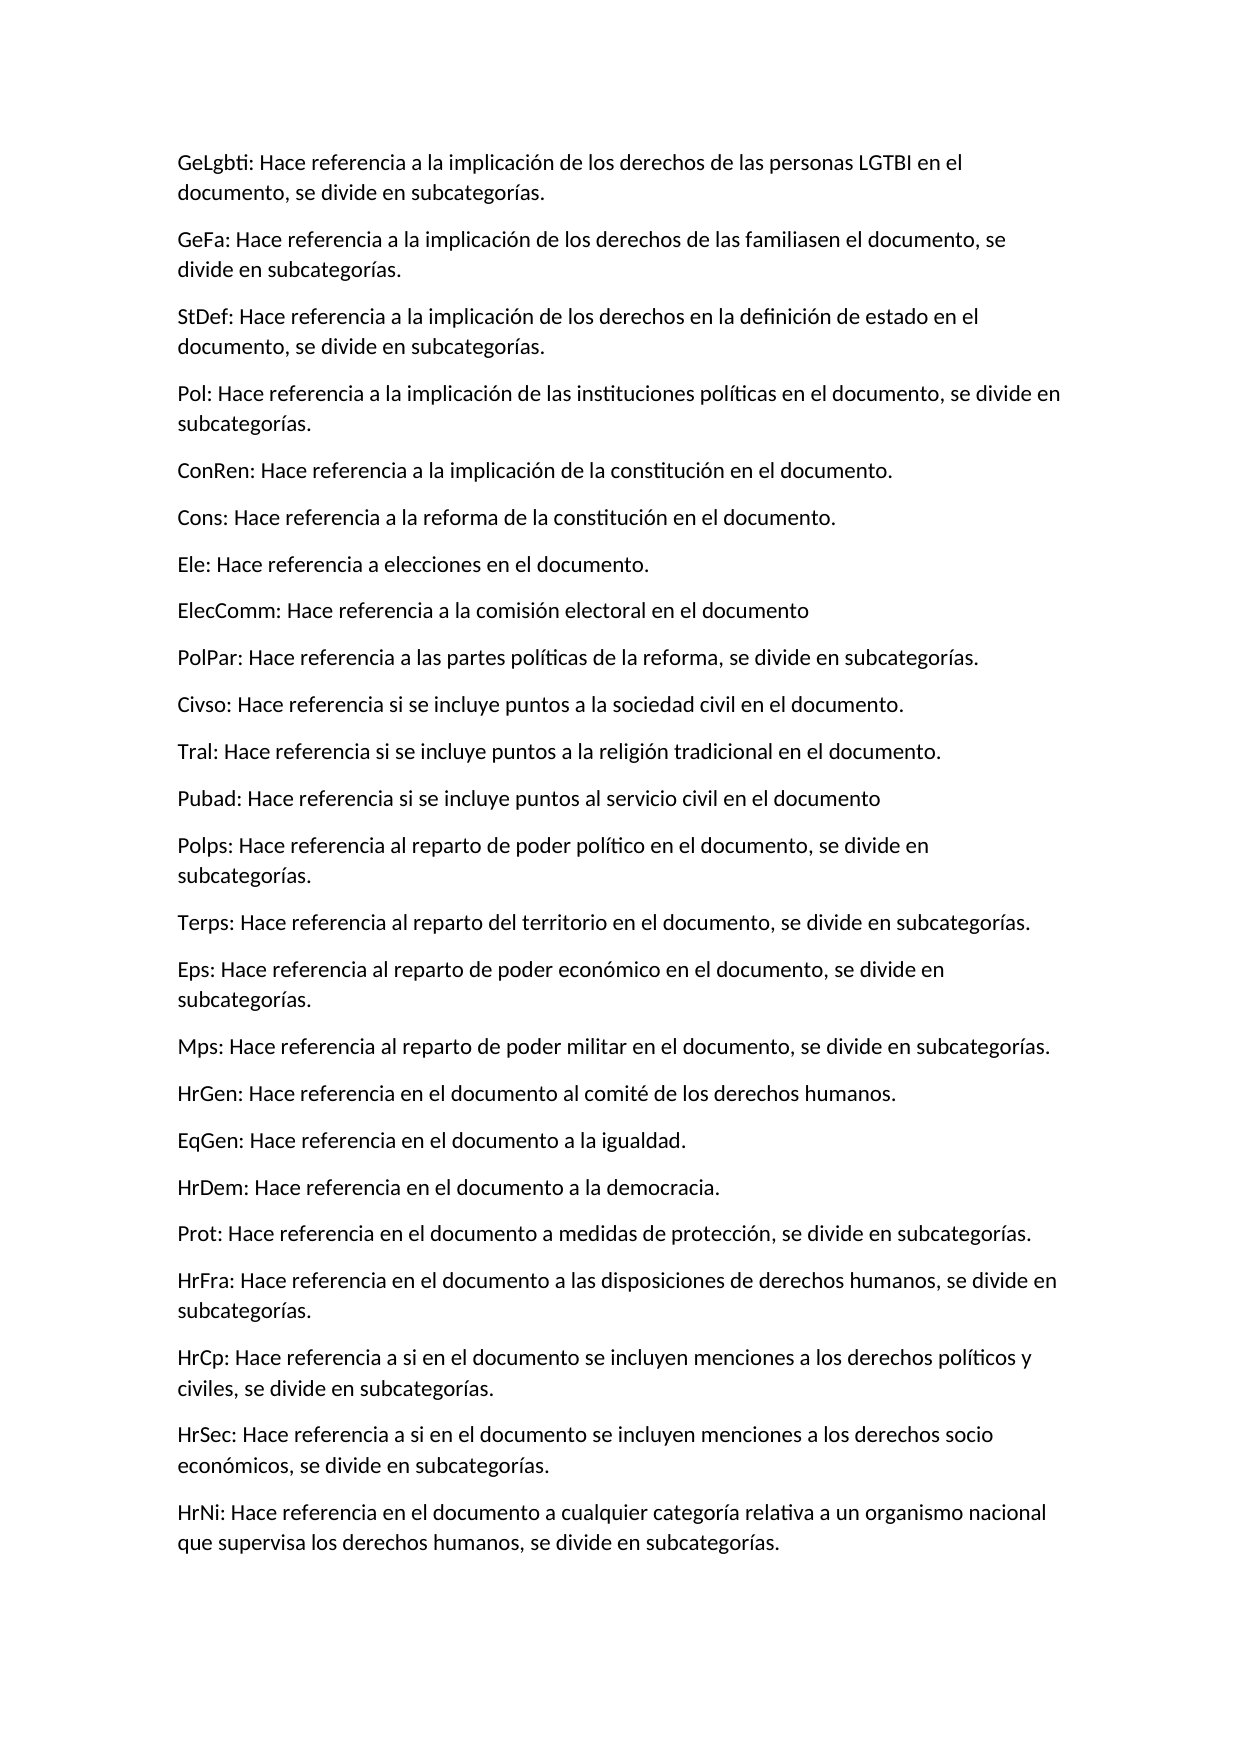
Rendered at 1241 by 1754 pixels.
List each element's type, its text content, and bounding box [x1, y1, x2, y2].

text Tral: Hace referencia si se incluye puntos a la religión tradicional en el documento. [177, 737, 1063, 765]
text HrFra: Hace referencia en el documento a las disposiciones de derechos humanos, se divide en subcategorías. [177, 1266, 1063, 1324]
text GeFa: Hace referencia a la implicación de los derechos de las familiasen el documento, se divide en subcategorías. [177, 225, 1063, 283]
text EqGen: Hace referencia en el documento a la igualdad. [177, 1126, 1063, 1154]
text PolPar: Hace referencia a las partes políticas de la reforma, se divide en subcategorías. [177, 643, 1063, 671]
text Mps: Hace referencia al reparto de poder militar en el documento, se divide en subcategorías. [177, 1032, 1063, 1060]
text Pubad: Hace referencia si se incluye puntos al servicio civil en el documento [177, 784, 1063, 812]
text Prot: Hace referencia en el documento a medidas de protección, se divide en subcategorías. [177, 1219, 1063, 1247]
text ElecComm: Hace referencia a la comisión electoral en el documento [177, 597, 1063, 624]
text Polps: Hace referencia al reparto de poder político en el documento, se divide en subcategorías. [177, 831, 1063, 889]
text Terps: Hace referencia al reparto del territorio en el documento, se divide en subcategorías. [177, 908, 1063, 936]
text ConRen: Hace referencia a la implicación de la constitución en el documento. [177, 456, 1063, 484]
text Civso: Hace referencia si se incluye puntos a la sociedad civil en el documento. [177, 690, 1063, 718]
text HrNi: Hace referencia en el documento a cualquier categoría relativa a un organismo nacional que supervisa los derechos humanos, se divide en subcategorías. [177, 1498, 1063, 1556]
text Ele: Hace referencia a elecciones en el documento. [177, 550, 1063, 578]
text GeLgbti: Hace referencia a la implicación de los derechos de las personas LGTBI en el documento, se divide en subcategorías. [177, 148, 1063, 206]
text Eps: Hace referencia al reparto de poder económico en el documento, se divide en subcategorías. [177, 955, 1063, 1013]
text HrSec: Hace referencia a si en el documento se incluyen menciones a los derechos socio económicos, se divide en subcategorías. [177, 1421, 1063, 1479]
text HrCp: Hace referencia a si en el documento se incluyen menciones a los derechos políticos y civiles, se divide en subcategorías. [177, 1343, 1063, 1402]
text HrGen: Hace referencia en el documento al comité de los derechos humanos. [177, 1079, 1063, 1107]
text Pol: Hace referencia a la implicación de las instituciones políticas en el documento, se divide en subcategorías. [177, 379, 1063, 437]
text HrDem: Hace referencia en el documento a la democracia. [177, 1173, 1063, 1201]
text Cons: Hace referencia a la reforma de la constitución en el documento. [177, 503, 1063, 531]
text StDef: Hace referencia a la implicación de los derechos en la definición de estado en el documento, se divide en subcategorías. [177, 302, 1063, 360]
